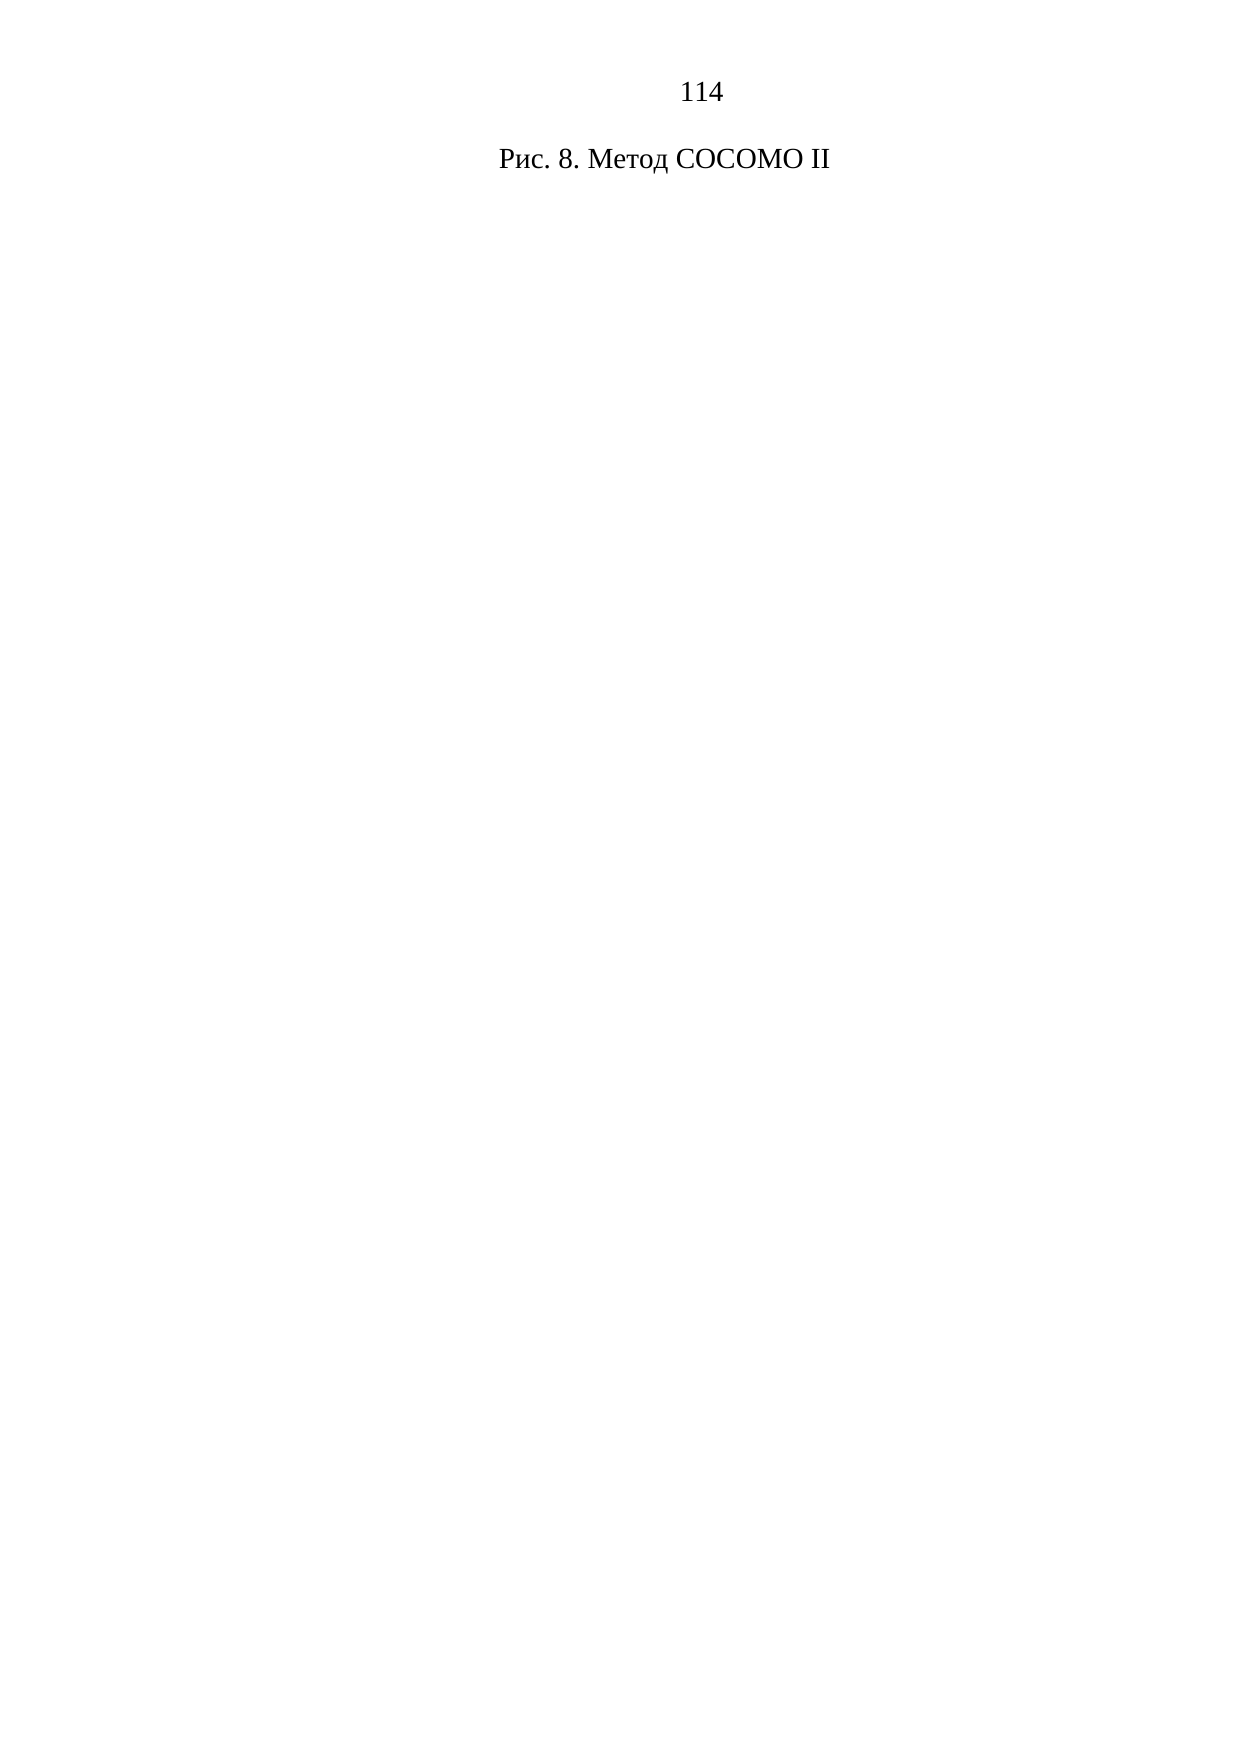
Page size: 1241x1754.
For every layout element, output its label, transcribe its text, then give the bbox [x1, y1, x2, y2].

text Рис. 8. Метод COCOMO II [177, 141, 1152, 174]
